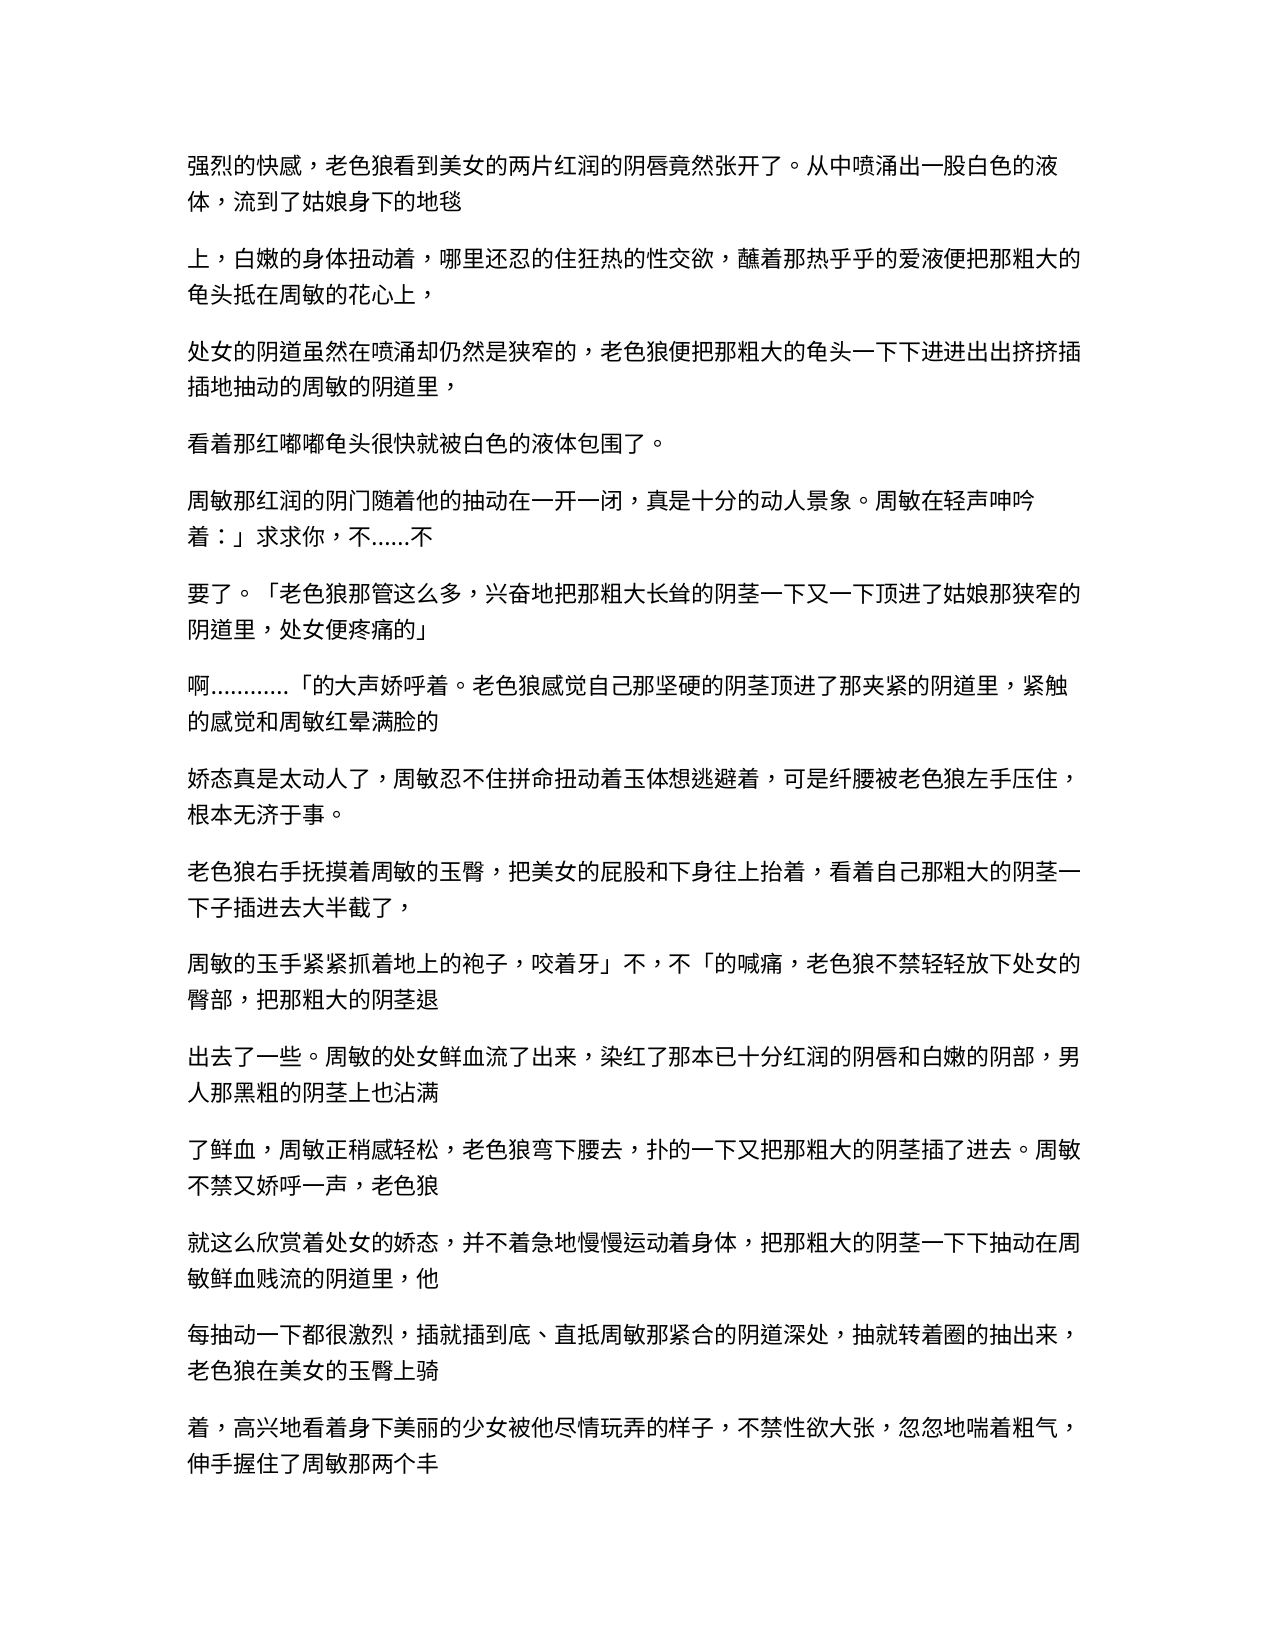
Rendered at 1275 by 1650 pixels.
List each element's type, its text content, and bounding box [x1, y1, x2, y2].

text 每抽动一下都很激烈，插就插到底、直抵周敏那紧合的阴道深处，抽就转着圈的抽出来，老色狼在美女的玉臀上骑 [187, 1319, 1087, 1386]
text 啊…………「的大声娇呼着。老色狼感觉自己那坚硬的阴茎顶进了那夹紧的阴道里，紧触的感觉和周敏红晕满脸的 [187, 670, 1087, 737]
text 上，白嫩的身体扭动着，哪里还忍的住狂热的性交欲，蘸着那热乎乎的爱液便把那粗大的龟头抵在周敏的花心上， [187, 243, 1087, 310]
text 看着那红嘟嘟龟头很快就被白色的液体包围了。 [187, 428, 1087, 459]
text 了鲜血，周敏正稍感轻松，老色狼弯下腰去，扑的一下又把那粗大的阴茎插了进去。周敏不禁又娇呼一声，老色狼 [187, 1134, 1087, 1201]
text 着，高兴地看着身下美丽的少女被他尽情玩弄的样子，不禁性欲大张，忽忽地喘着粗气，伸手握住了周敏那两个丰 [187, 1412, 1087, 1479]
text 周敏那红润的阴门随着他的抽动在一开一闭，真是十分的动人景象。周敏在轻声呻吟着：」求求你，不……不 [187, 485, 1087, 552]
text 就这么欣赏着处女的娇态，并不着急地慢慢运动着身体，把那粗大的阴茎一下下抽动在周敏鲜血贱流的阴道里，他 [187, 1227, 1087, 1294]
text 老色狼右手抚摸着周敏的玉臀，把美女的屁股和下身往上抬着，看着自己那粗大的阴茎一下子插进去大半截了， [187, 856, 1087, 923]
text 强烈的快感，老色狼看到美女的两片红润的阴唇竟然张开了。从中喷涌出一股白色的液体，流到了姑娘身下的地毯 [187, 150, 1087, 217]
text 处女的阴道虽然在喷涌却仍然是狭窄的，老色狼便把那粗大的龟头一下下进进出出挤挤插插地抽动的周敏的阴道里， [187, 335, 1087, 403]
text 周敏的玉手紧紧抓着地上的袍子，咬着牙」不，不「的喊痛，老色狼不禁轻轻放下处女的臀部，把那粗大的阴茎退 [187, 948, 1087, 1016]
text 要了。「老色狼那管这么多，兴奋地把那粗大长耸的阴茎一下又一下顶进了姑娘那狭窄的阴道里，处女便疼痛的」 [187, 578, 1087, 645]
text 出去了一些。周敏的处女鲜血流了出来，染红了那本已十分红润的阴唇和白嫩的阴部，男人那黑粗的阴茎上也沾满 [187, 1041, 1087, 1108]
text 娇态真是太动人了，周敏忍不住拼命扭动着玉体想逃避着，可是纤腰被老色狼左手压住，根本无济于事。 [187, 763, 1087, 830]
